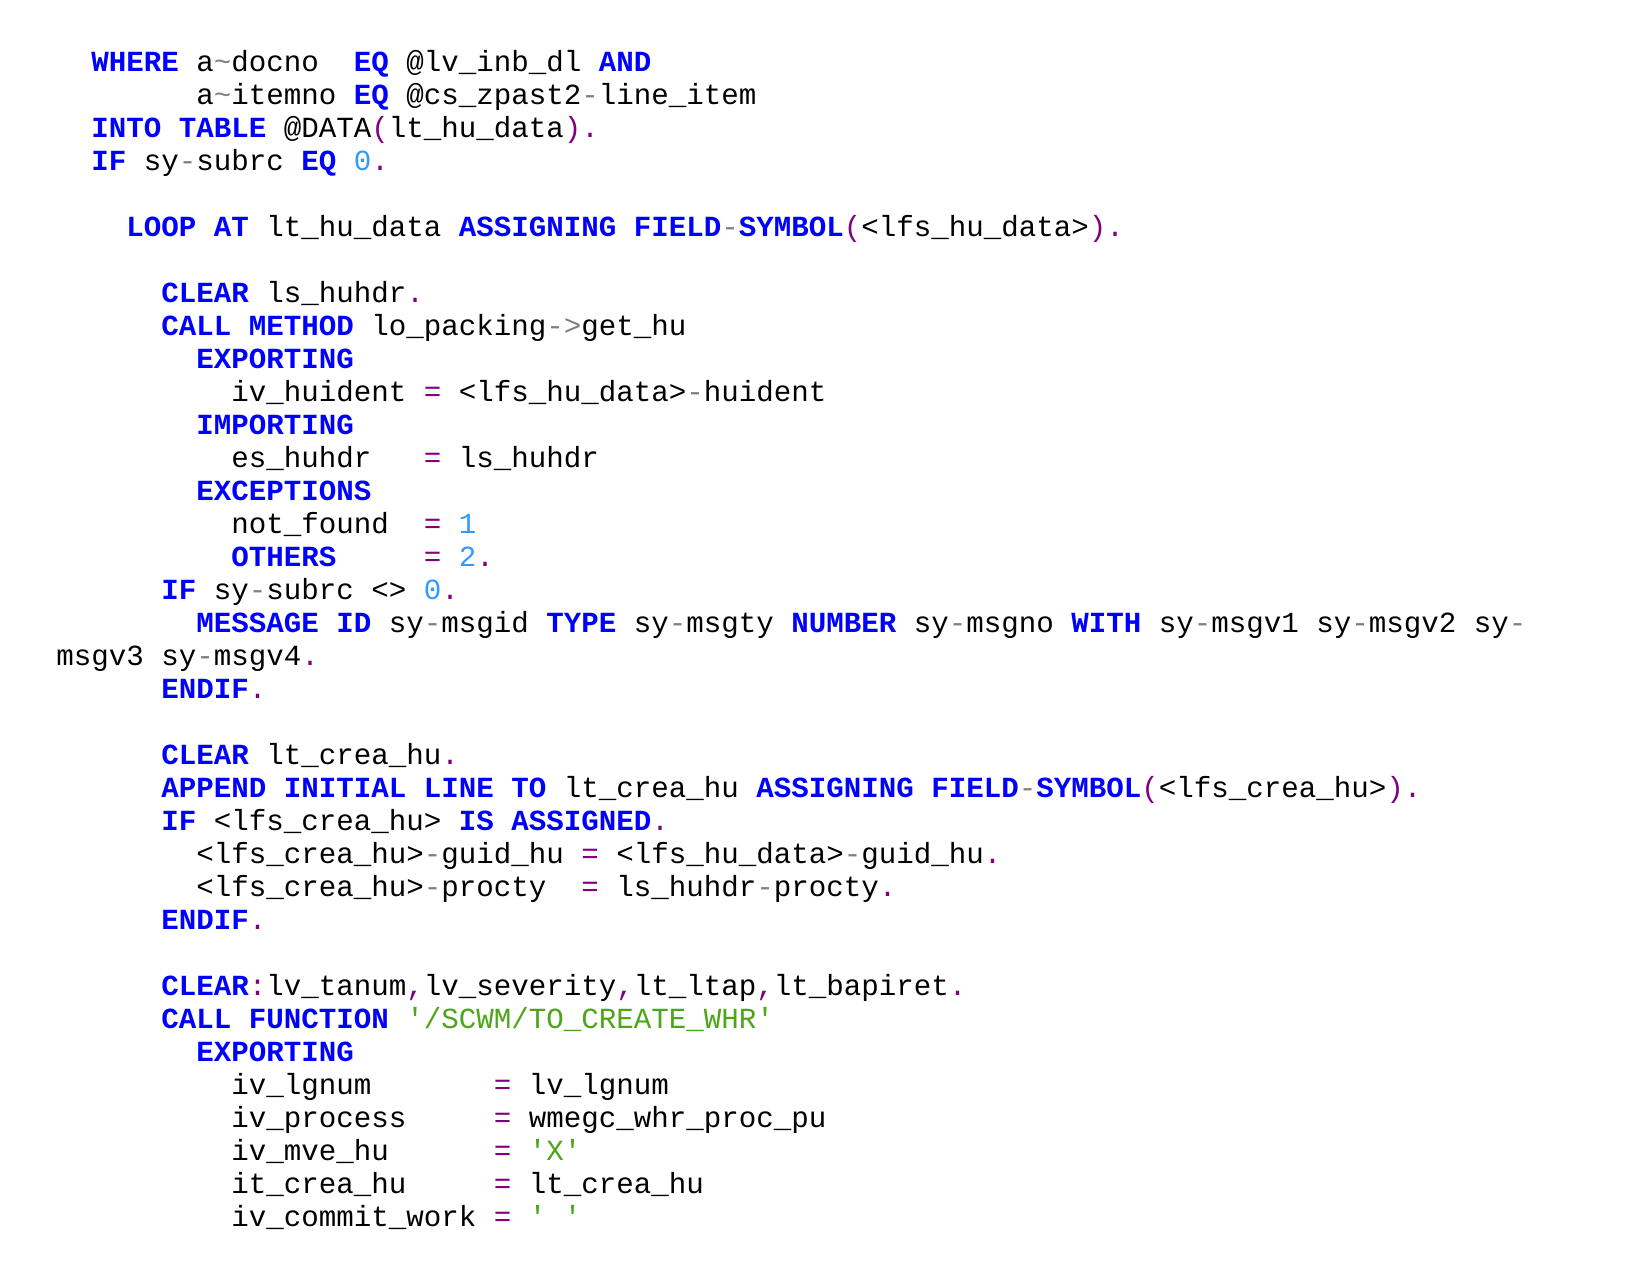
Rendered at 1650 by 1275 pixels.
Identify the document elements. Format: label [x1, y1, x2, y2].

text [56, 47, 1584, 1236]
